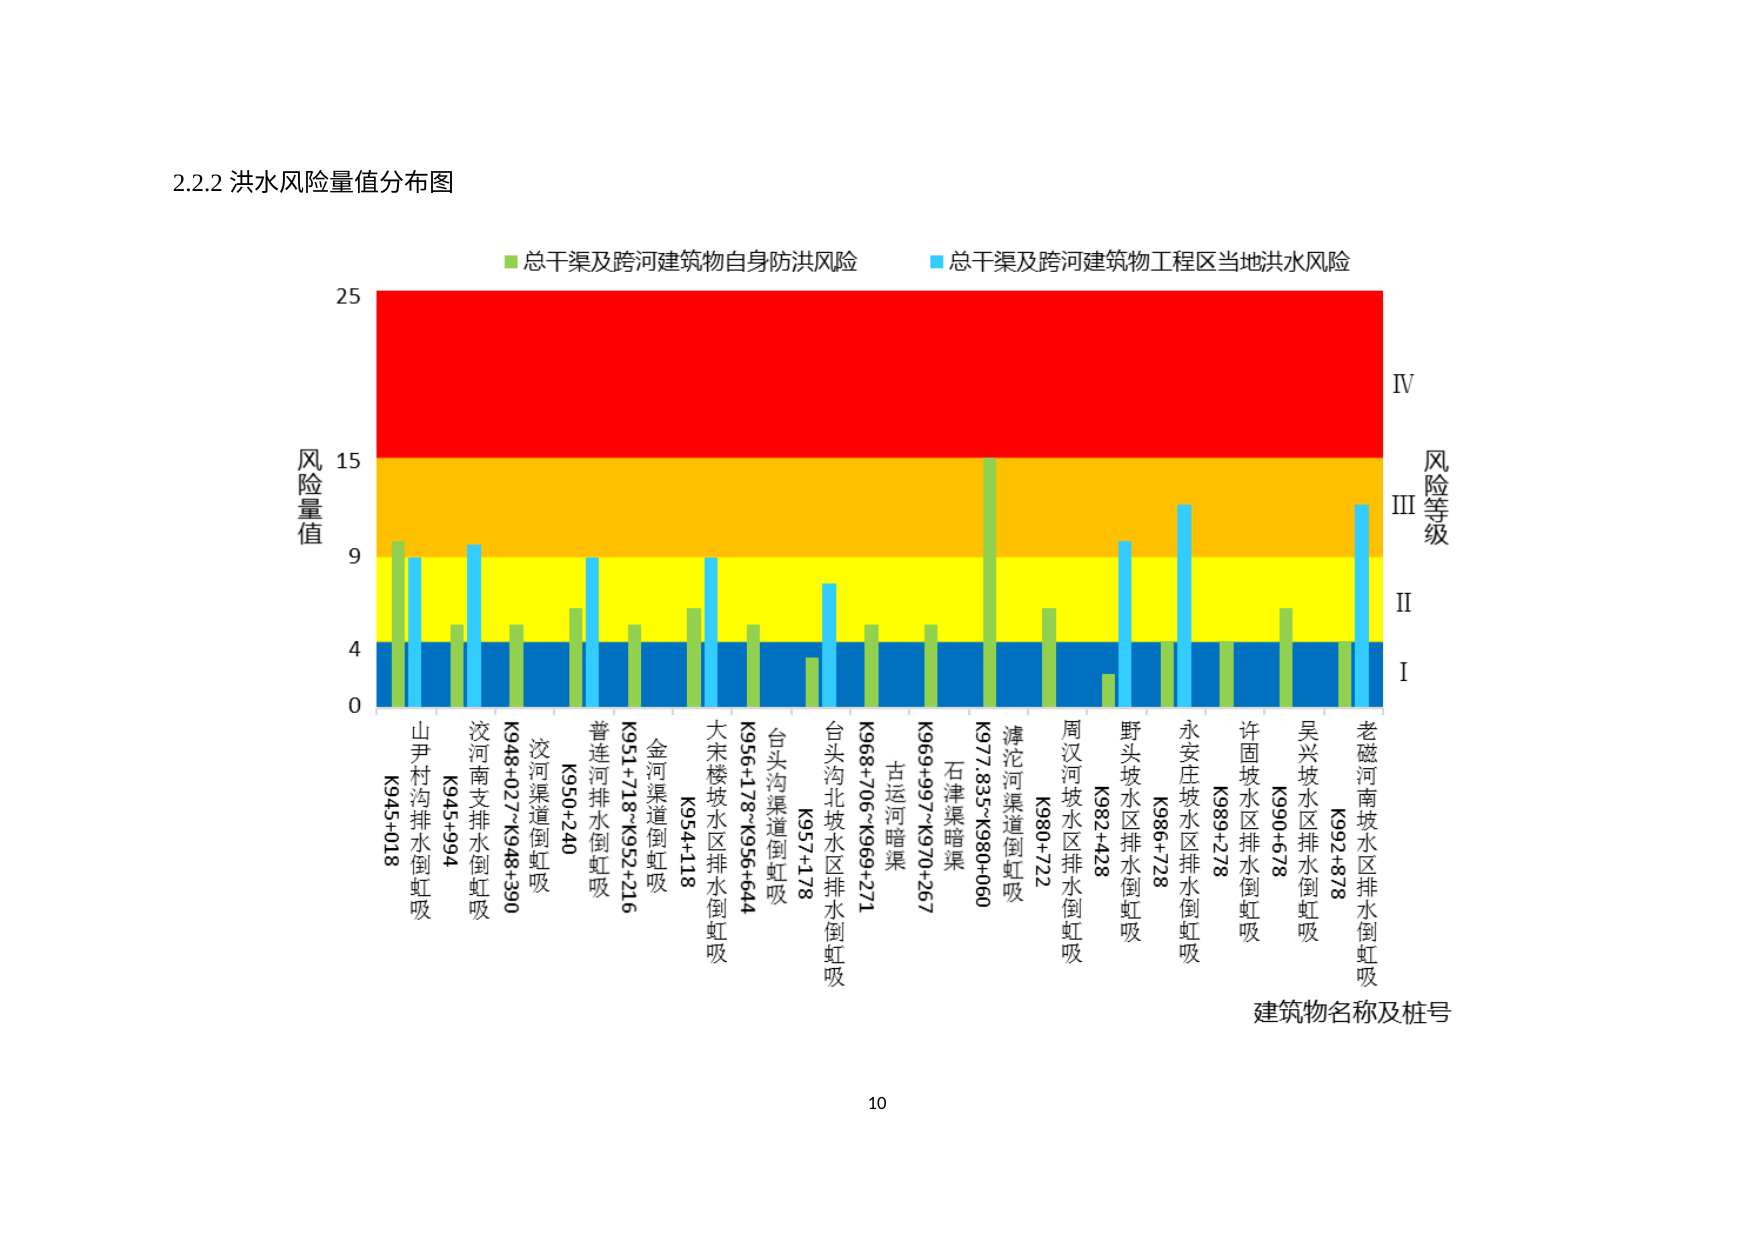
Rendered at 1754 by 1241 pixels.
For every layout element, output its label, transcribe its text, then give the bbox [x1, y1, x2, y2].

text 2.2.2 洪水风险量值分布图 [148, 148, 1606, 213]
picture [279, 219, 1475, 1048]
